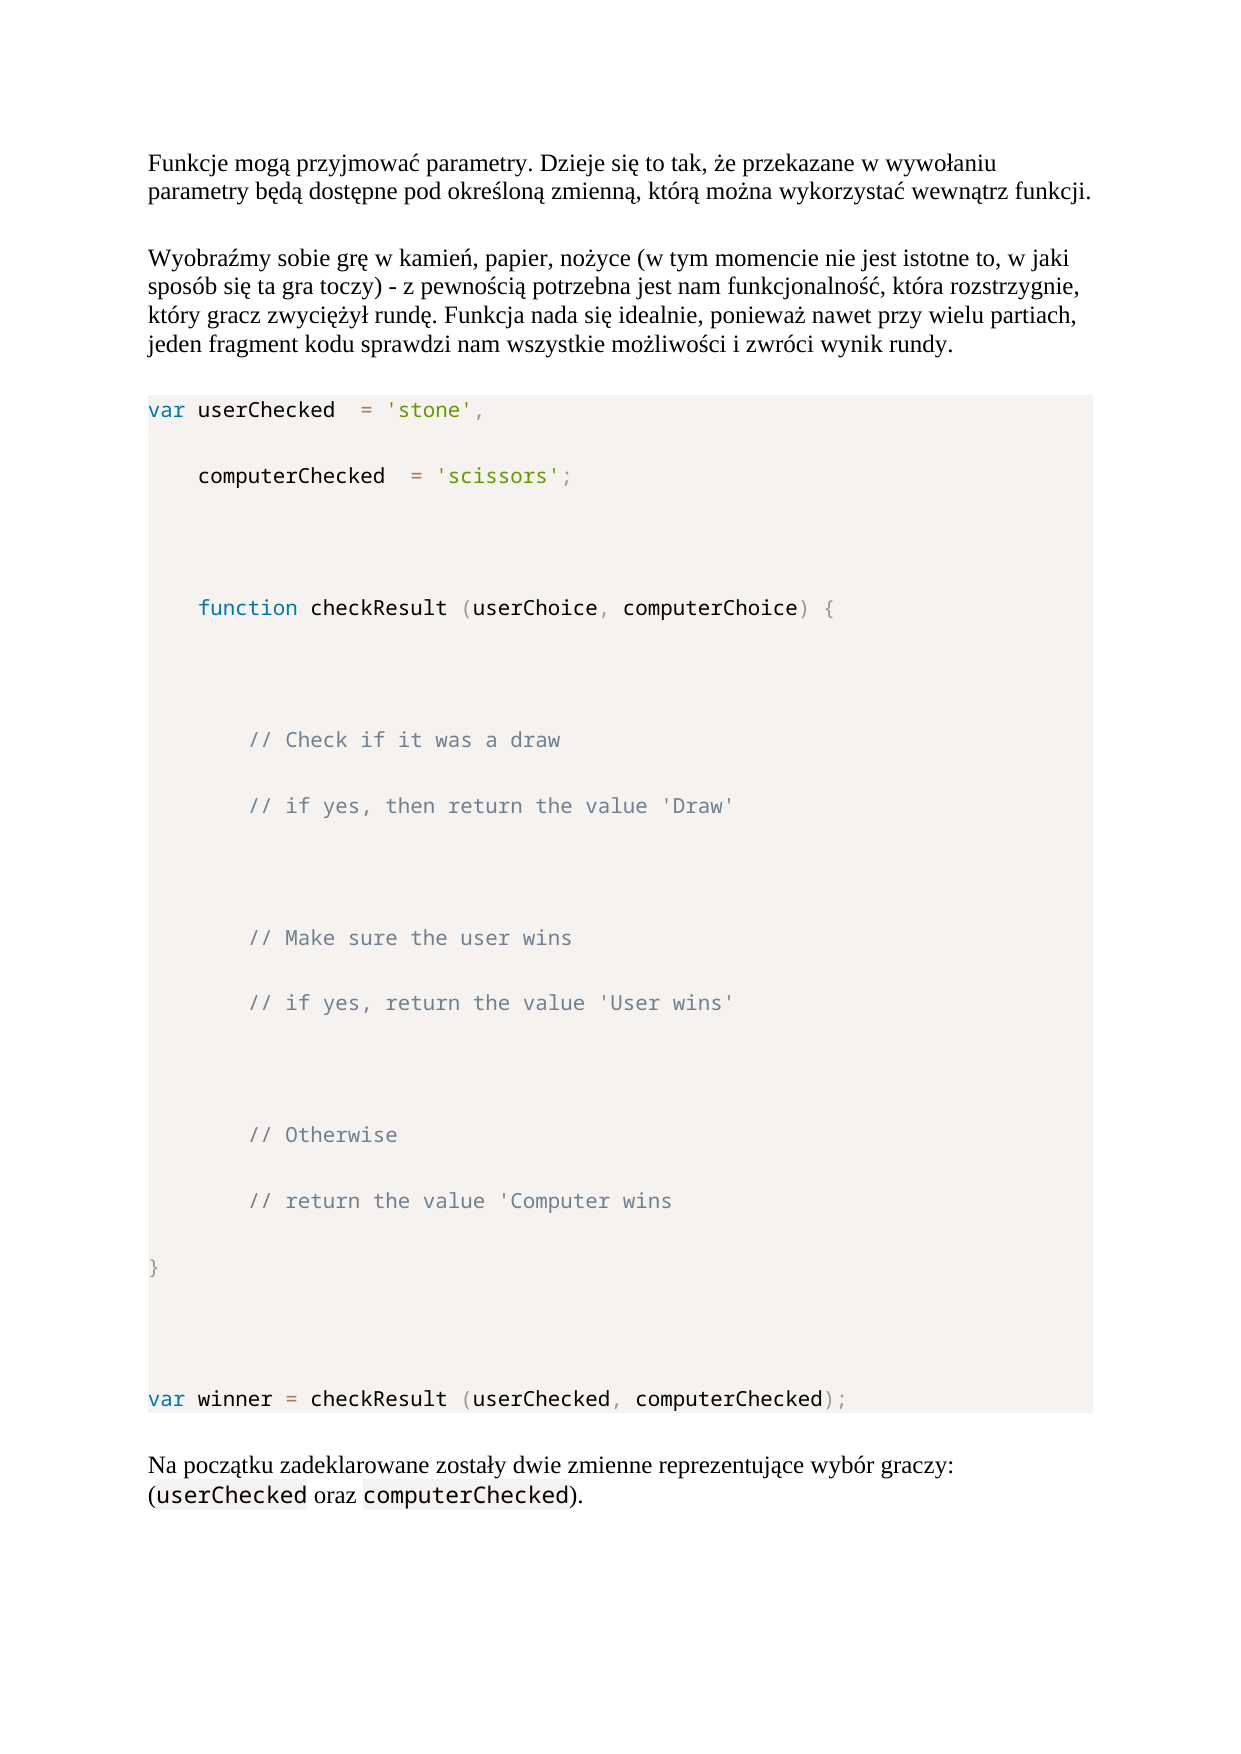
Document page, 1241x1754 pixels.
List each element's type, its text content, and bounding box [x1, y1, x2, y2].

text Funkcje mogą przyjmować parametry. Dzieje się to tak, że przekazane w wywołaniu parametry będą dostępne pod określoną zmienną, którą można wykorzystać wewnątrz funkcji. [148, 148, 1093, 205]
text // Otherwise [148, 1120, 1093, 1149]
text // Make sure the user wins [148, 923, 1093, 951]
text var userChecked = 'stone', [148, 395, 1093, 423]
text // if yes, then return the value 'Draw' [148, 791, 1093, 819]
text // if yes, return the value 'User wins' [148, 988, 1093, 1017]
text var winner = checkResult (userChecked, computerChecked); [148, 1384, 1093, 1413]
text Na początku zadeklarowane zostały dwie zmienne reprezentujące wybór graczy: (userChecked oraz computerChecked). [148, 1450, 1093, 1510]
text // Check if it was a draw [148, 725, 1093, 753]
text function checkResult (userChoice, computerChoice) { [148, 593, 1093, 621]
text // return the value 'Computer wins [148, 1186, 1093, 1215]
text computerChecked = 'scissors'; [148, 461, 1093, 489]
text Wyobraźmy sobie grę w kamień, papier, nożyce (w tym momencie nie jest istotne to, w jaki sposób się ta gra toczy) - z pewnością potrzebna jest nam funkcjonalność, która rozstrzygnie, który gracz zwyciężył rundę. Funkcja nada się idealnie, ponieważ nawet przy wielu partiach, jeden fragment kodu sprawdzi nam wszystkie możliwości i zwróci wynik rundy. [148, 243, 1093, 358]
text } [148, 1252, 1093, 1281]
